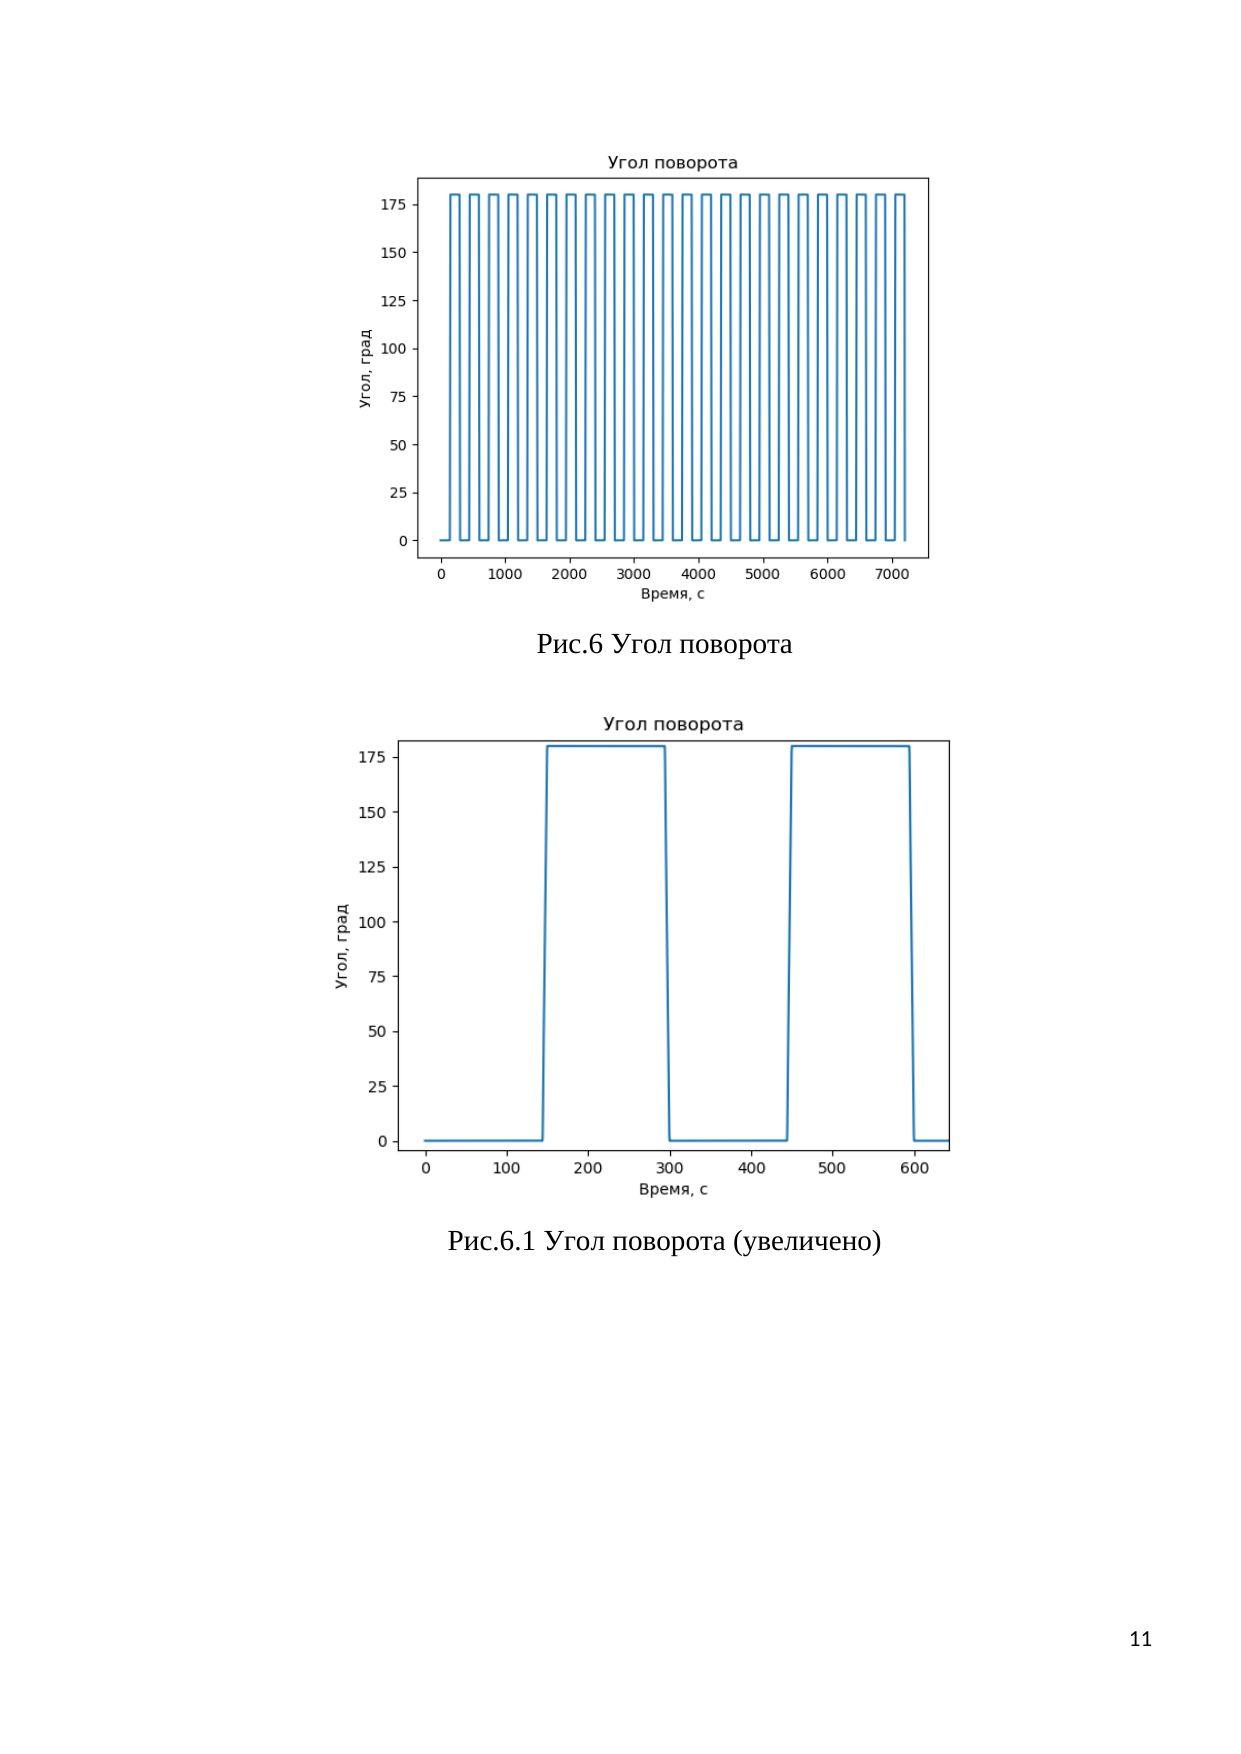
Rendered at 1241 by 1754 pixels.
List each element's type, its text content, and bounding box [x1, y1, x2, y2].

text Рис.6 Угол поворота [177, 626, 1152, 659]
picture [309, 676, 1020, 1209]
text Рис.6.1 Угол поворота (увеличено) [177, 1223, 1152, 1256]
picture [335, 118, 994, 612]
